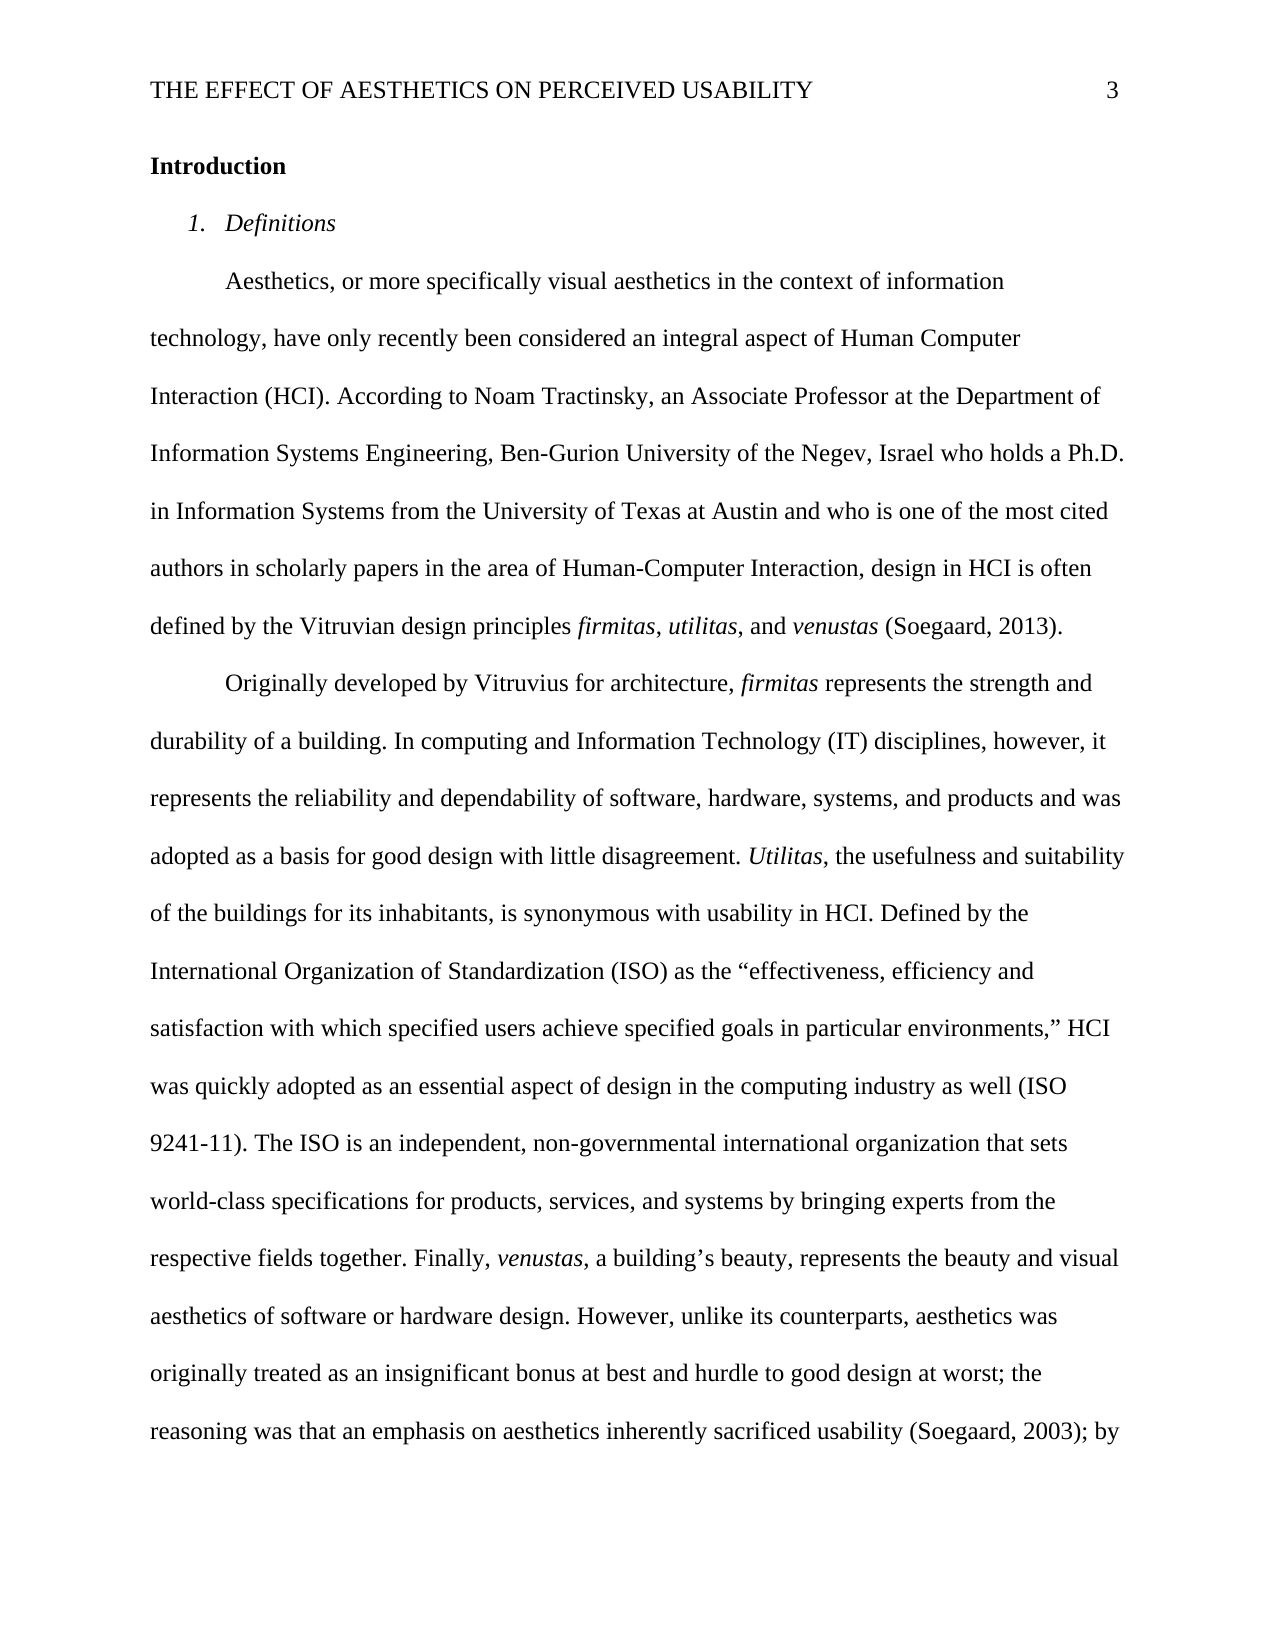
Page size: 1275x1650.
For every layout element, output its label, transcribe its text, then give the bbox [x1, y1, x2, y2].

text Aesthetics, or more specifically visual aesthetics in the context of information technology, have only recently been considered an integral aspect of Human Computer Interaction (HCI). According to Noam Tractinsky, an Associate Professor at the Department of Information Systems Engineering, Ben-Gurion University of the Negev, Israel who holds a Ph.D. in Information Systems from the University of Texas at Austin and who is one of the most cited authors in scholarly papers in the area of Human-Computer Interaction, design in HCI is often defined by the Vitruvian design principles firmitas, utilitas, and venustas (Soegaard, 2013). [150, 266, 1125, 639]
list Definitions [187, 208, 1125, 237]
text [150, 668, 1125, 1444]
text Introduction [150, 151, 1125, 179]
